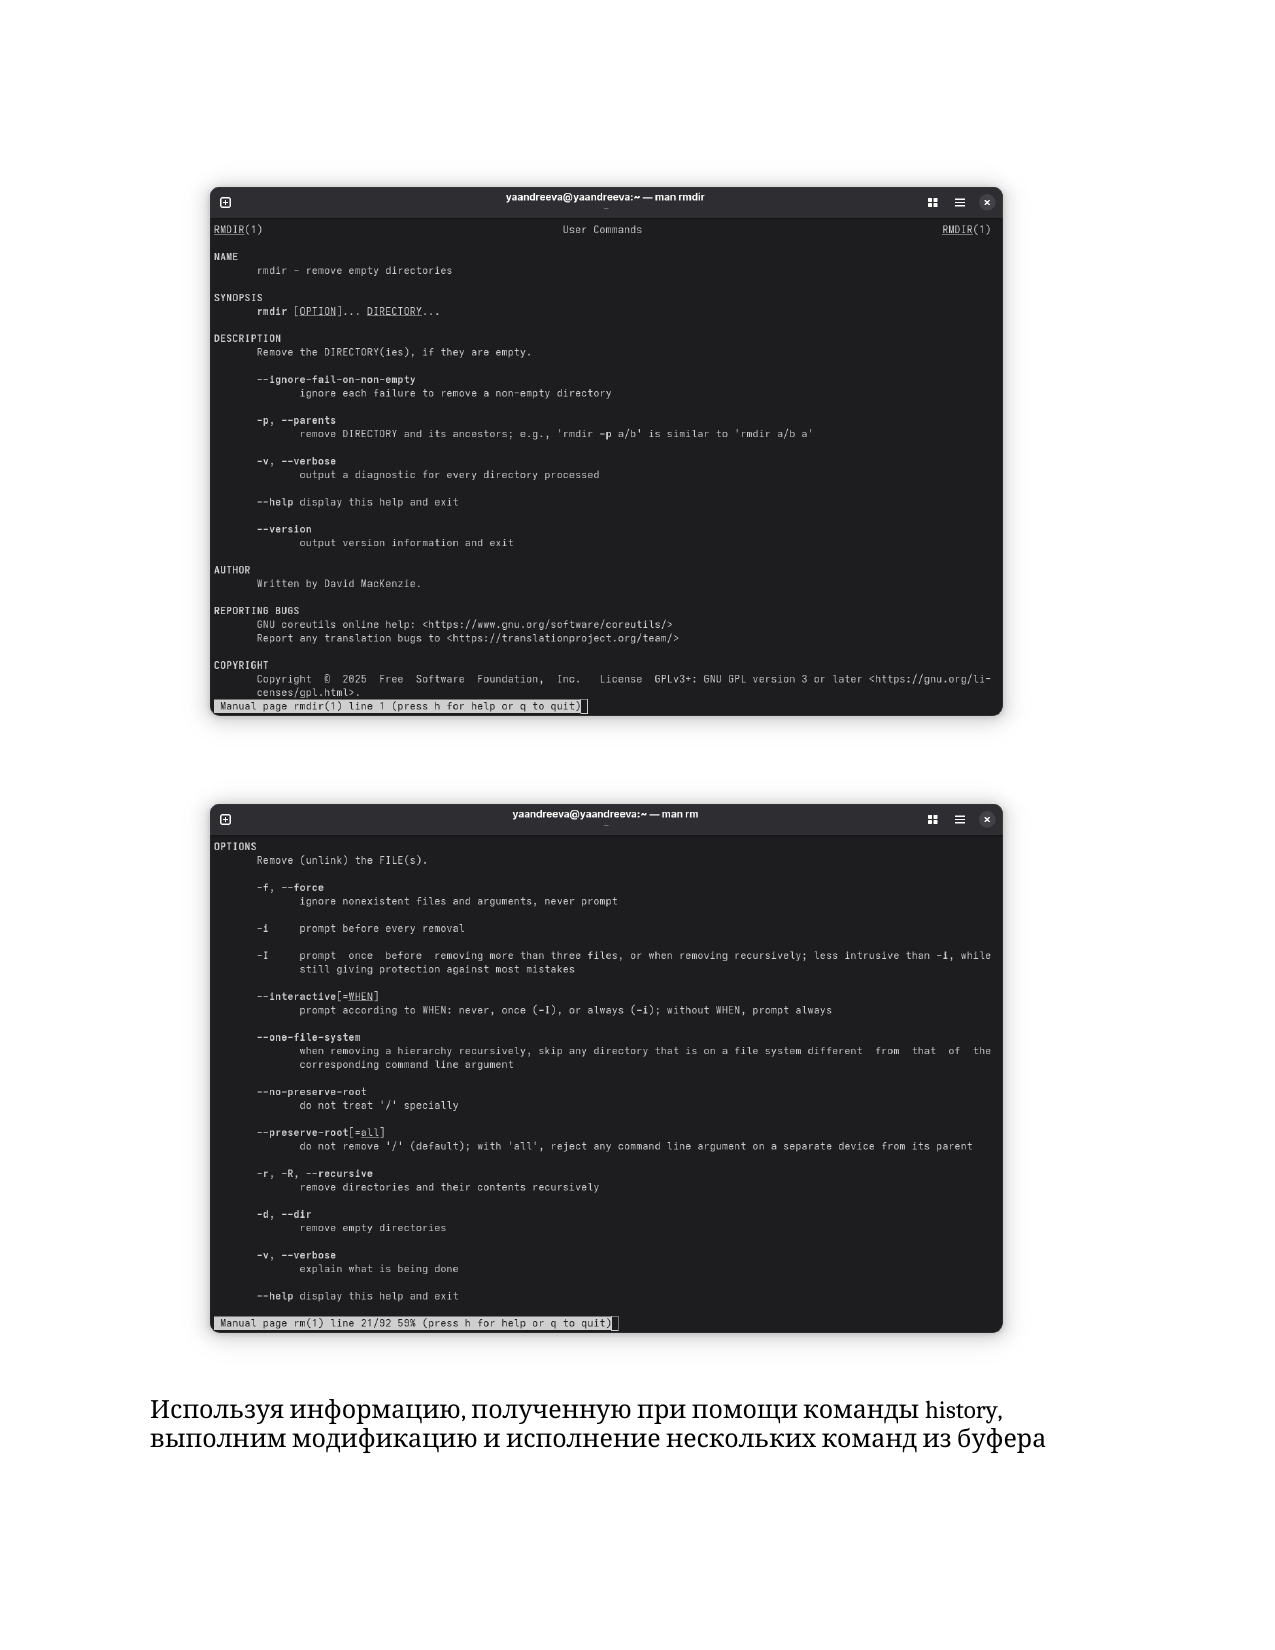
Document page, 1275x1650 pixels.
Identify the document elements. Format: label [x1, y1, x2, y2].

picture [168, 767, 1044, 1378]
text [150, 150, 1125, 1378]
picture [168, 150, 1044, 761]
text [150, 1396, 1125, 1454]
